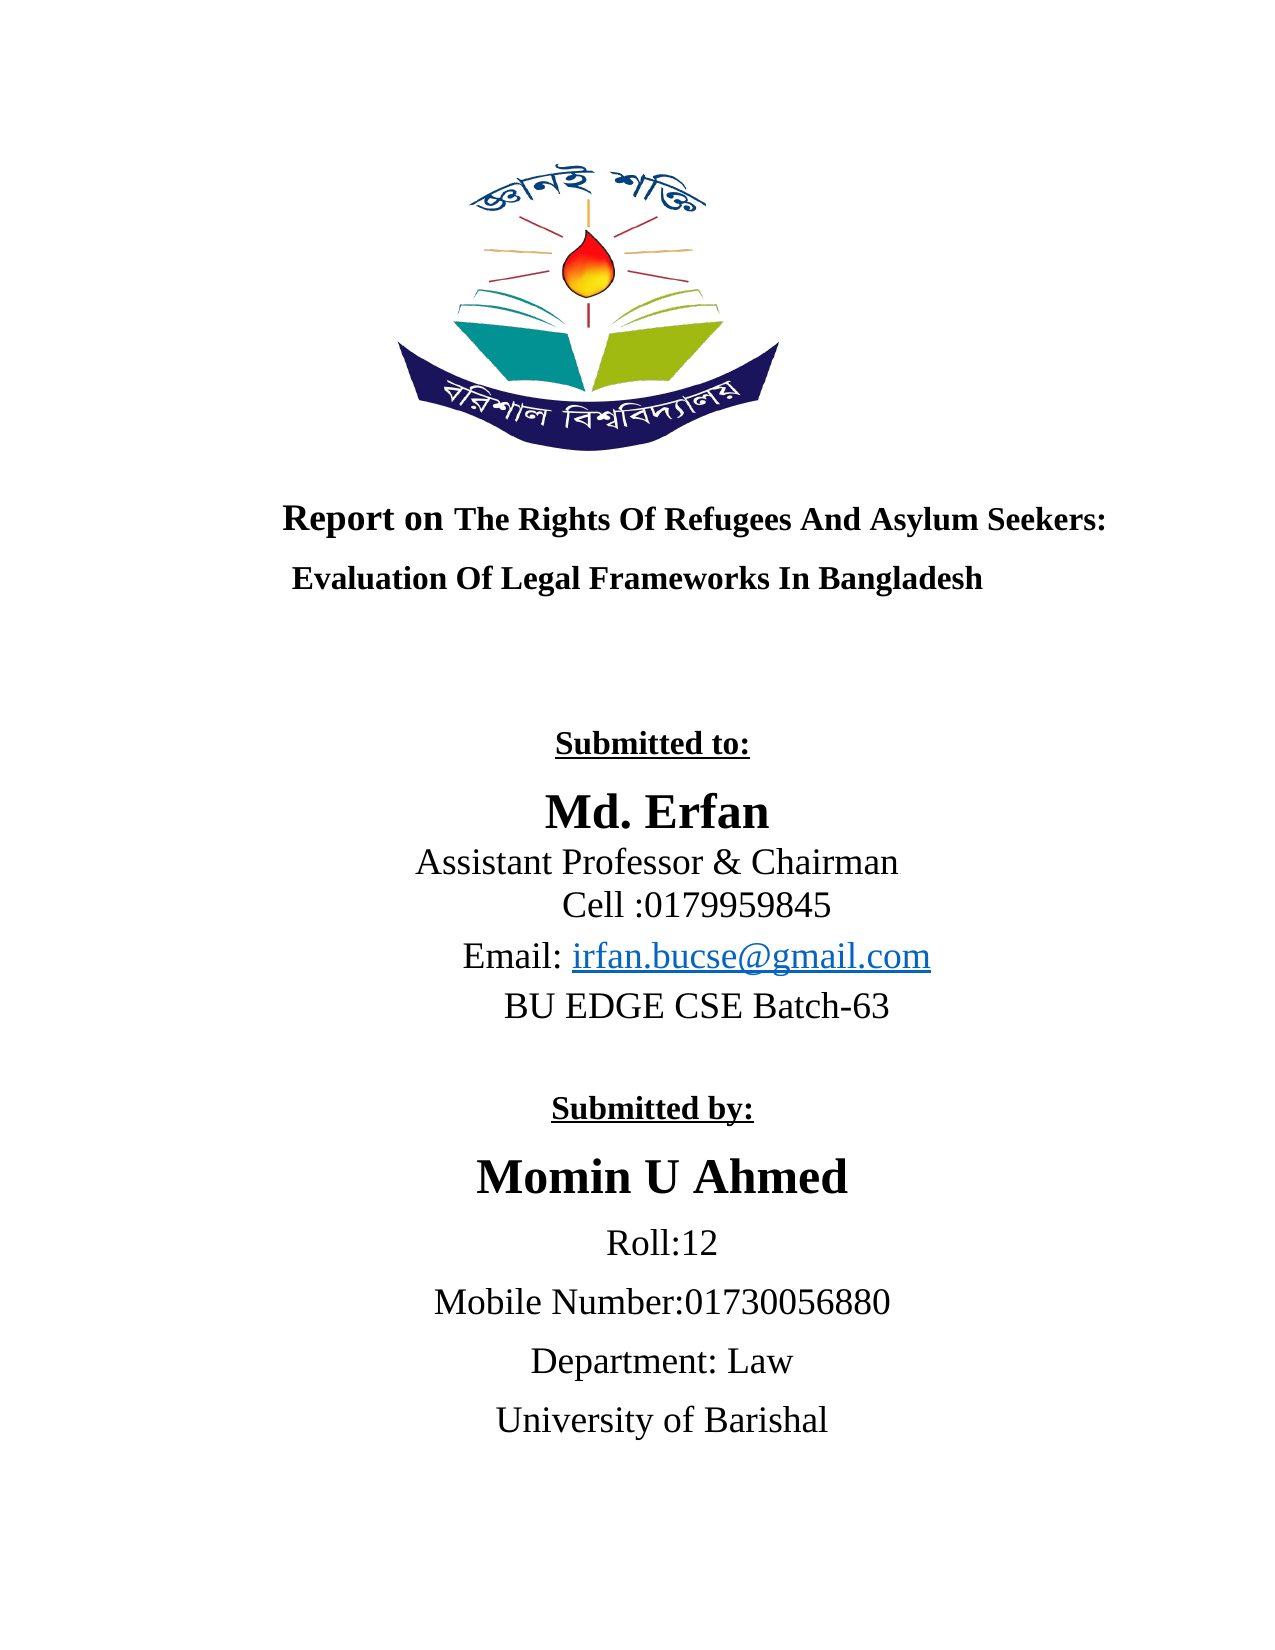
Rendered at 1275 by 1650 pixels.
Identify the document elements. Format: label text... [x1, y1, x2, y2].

picture [365, 150, 811, 463]
text Assistant Professor & Chairman [189, 840, 1125, 883]
text Cell :0179959845 [268, 883, 1125, 926]
text Roll:12 [199, 1220, 1125, 1263]
text Submitted by: [188, 1088, 1125, 1126]
text Md. Erfan [189, 782, 1125, 840]
text Momin U Ahmed [199, 1147, 1125, 1204]
text University of Barishal [199, 1397, 1125, 1440]
text Mobile Number:01730056880 [199, 1279, 1125, 1322]
text Submitted to: [188, 723, 1125, 762]
text Email: irfan.bucse@gmail.com [268, 933, 1125, 976]
text Department: Law [199, 1338, 1125, 1381]
text Report on The Rights Of Refugees And Asylum Seekers: Evaluation Of Legal Frameworks In Bangladesh [150, 491, 1125, 597]
text BU EDGE CSE Batch-63 [268, 983, 1125, 1027]
